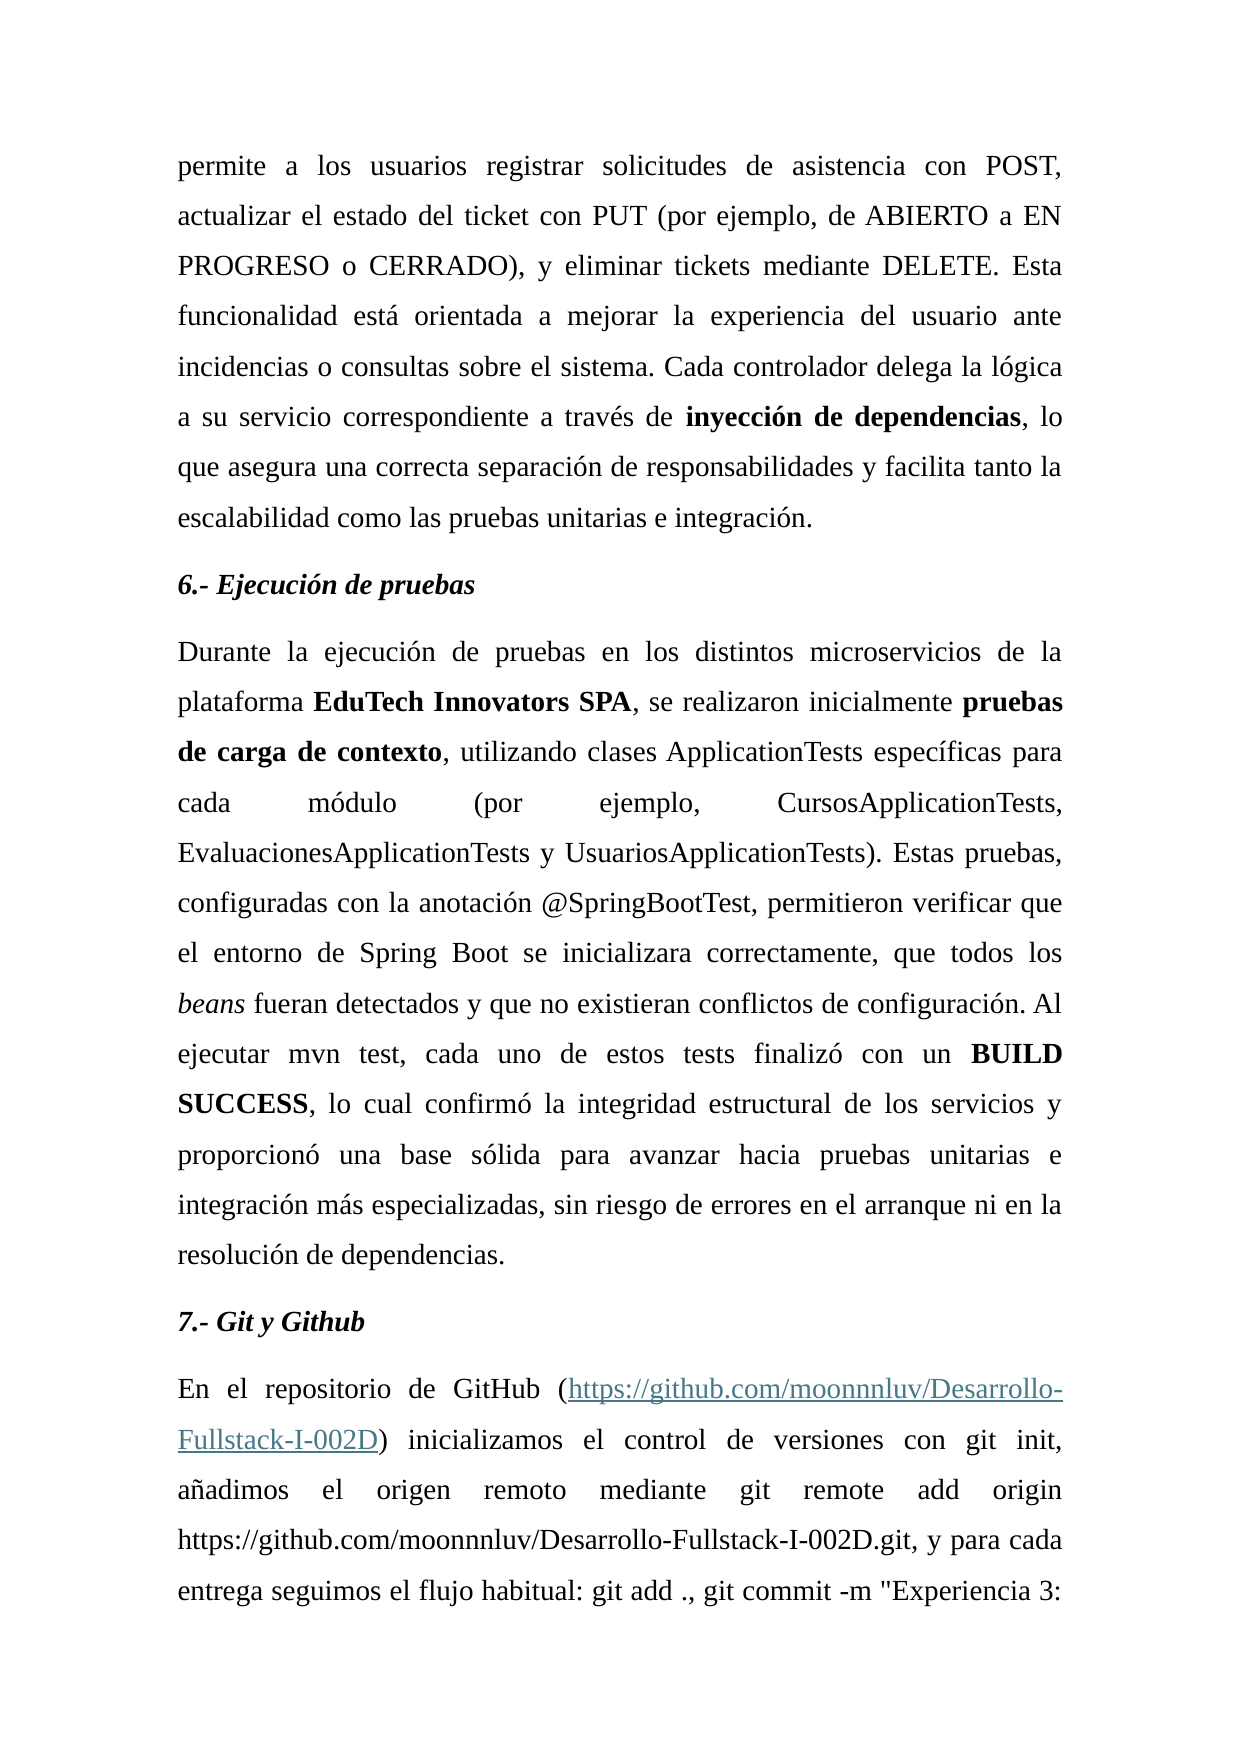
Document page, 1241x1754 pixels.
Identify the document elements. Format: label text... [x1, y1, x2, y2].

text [177, 148, 1063, 533]
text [177, 1371, 1063, 1606]
text 6.- Ejecución de pruebas [177, 567, 1063, 600]
text Durante la ejecución de pruebas en los distintos microservicios de la plataforma EduTech Innovators SPA, se realizaron inicialmente pruebas de carga de contexto, utilizando clases ApplicationTests específicas para cada módulo (por ejemplo, CursosApplicationTests, EvaluacionesApplicationTests y UsuariosApplicationTests). Estas pruebas, configuradas con la anotación @SpringBootTest, permitieron verificar que el entorno de Spring Boot se inicializara correctamente, que todos los beans fueran detectados y que no existieran conflictos de configuración. Al ejecutar mvn test, cada uno de estos tests finalizó con un BUILD SUCCESS, lo cual confirmó la integridad estructural de los servicios y proporcionó una base sólida para avanzar hacia pruebas unitarias e integración más especializadas, sin riesgo de errores en el arranque ni en la resolución de dependencias. [177, 634, 1063, 1271]
text 7.- Git y Github [177, 1304, 1063, 1338]
